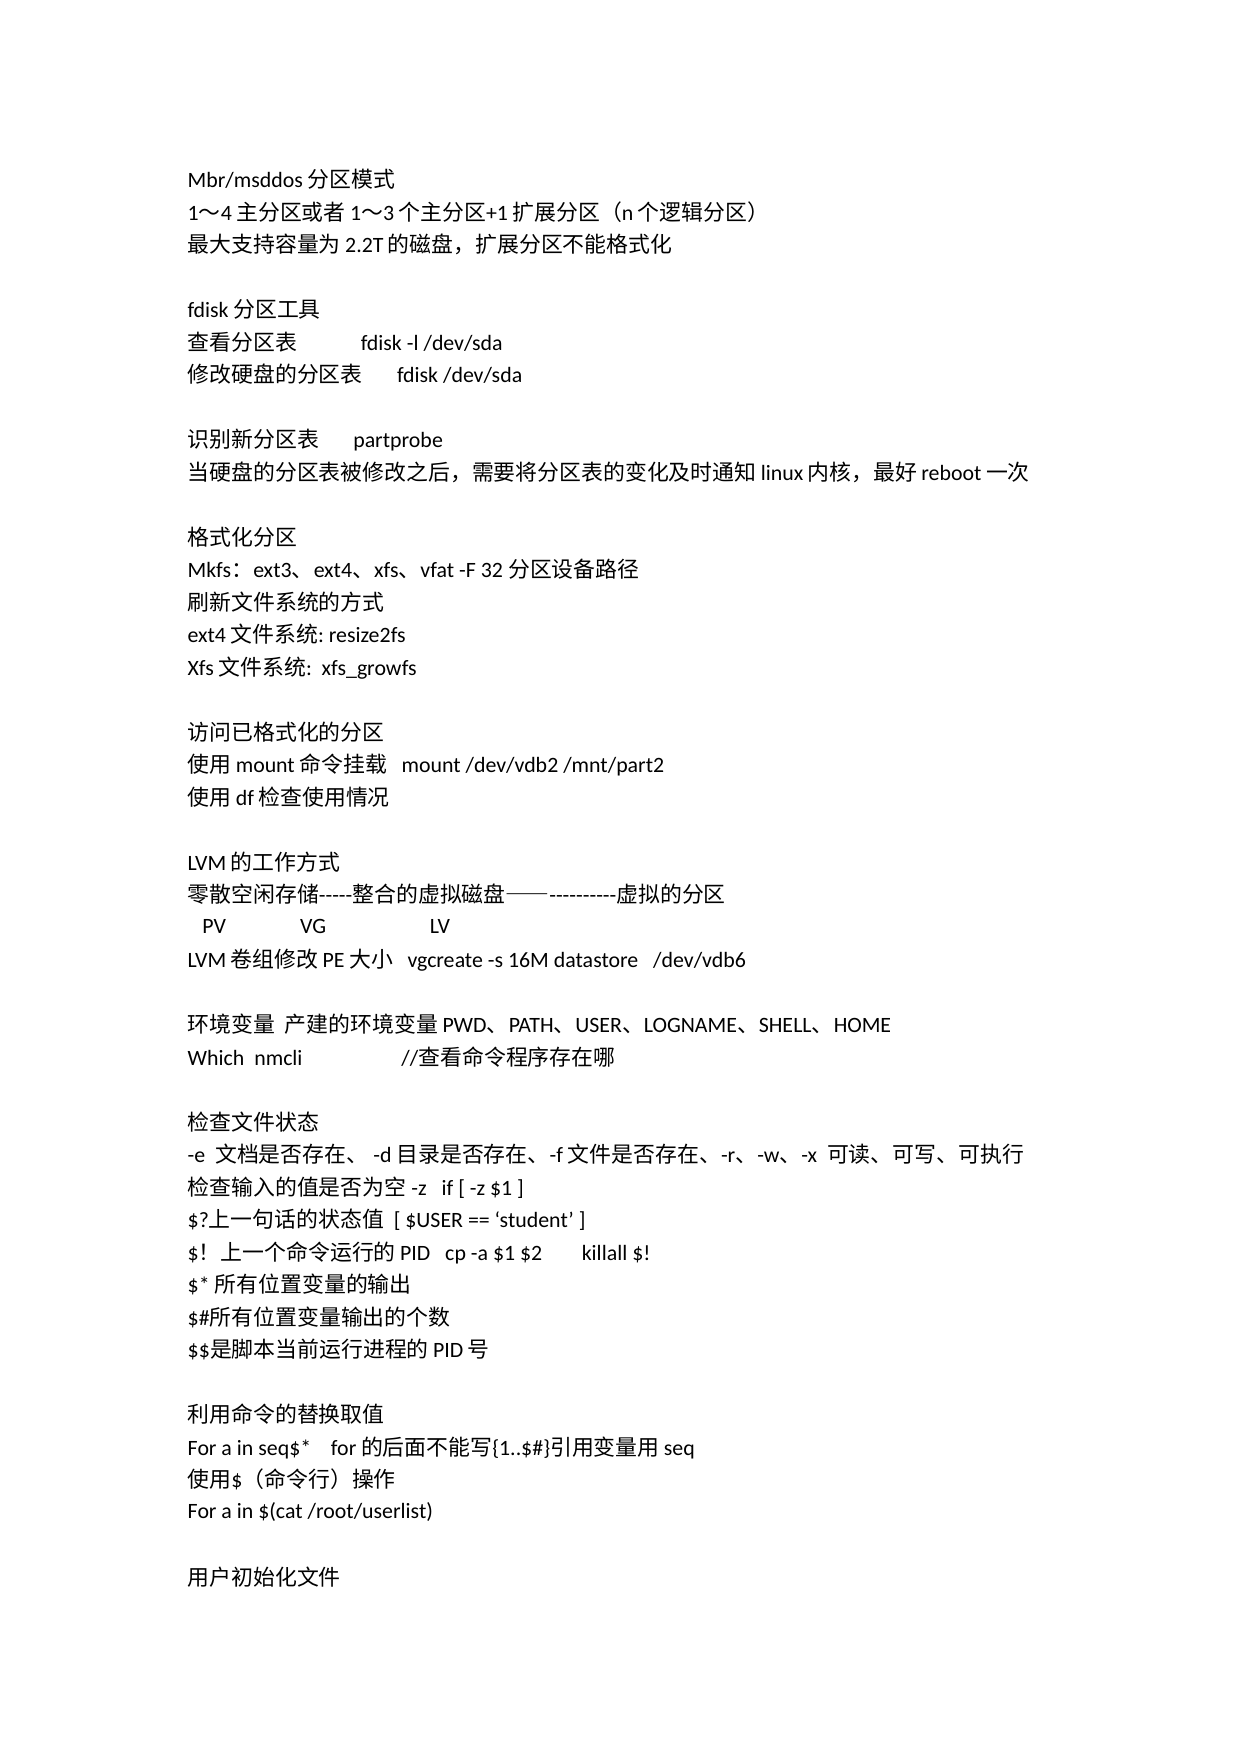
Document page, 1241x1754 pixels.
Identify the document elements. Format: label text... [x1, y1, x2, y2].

text 零散空闲存储-----整合的虚拟磁盘——----------虚拟的分区 [187, 877, 1053, 909]
text LVM的工作方式 [187, 844, 1053, 877]
text 修改硬盘的分区表 fdisk /dev/sda [187, 357, 1053, 389]
text 1～4主分区或者1～3个主分区+1扩展分区（n个逻辑分区） [187, 194, 1053, 227]
text $！上一个命令运行的PID cp -a $1 $2 killall $! [187, 1234, 1053, 1267]
text 用户初始化文件 [187, 1559, 1053, 1592]
text 格式化分区 [187, 519, 1053, 552]
text Mbr/msddos分区模式 [187, 162, 1053, 194]
text $* 所有位置变量的输出 [187, 1267, 1053, 1299]
text Xfs文件系统: xfs_growfs [187, 649, 1053, 682]
text For a in seq$* for的后面不能写{1..$#}引用变量用seq [187, 1429, 1053, 1462]
text 检查输入的值是否为空 -z if [ -z $1 ] [187, 1169, 1053, 1202]
text 刷新文件系统的方式 [187, 584, 1053, 617]
text $?上一句话的状态值 [ $USER == ‘student’ ] [187, 1202, 1053, 1234]
text ext4文件系统: resize2fs [187, 617, 1053, 649]
text 使用mount命令挂载 mount /dev/vdb2 /mnt/part2 [187, 747, 1053, 779]
text fdisk分区工具 [187, 292, 1053, 324]
text LVM卷组修改PE大小 vgcreate -s 16M datastore /dev/vdb6 [187, 942, 1053, 974]
text 使用$（命令行）操作 [187, 1462, 1053, 1494]
text 利用命令的替换取值 [187, 1397, 1053, 1429]
text 查看分区表 fdisk -l /dev/sda [187, 324, 1053, 357]
text 最大支持容量为2.2T的磁盘，扩展分区不能格式化 [187, 227, 1053, 259]
text $#所有位置变量输出的个数 [187, 1299, 1053, 1332]
text For a in $(cat /root/userlist) [187, 1494, 1053, 1527]
text 使用df检查使用情况 [187, 779, 1053, 812]
text $$是脚本当前运行进程的PID号 [187, 1332, 1053, 1364]
text 识别新分区表 partprobe [187, 422, 1053, 454]
text Mkfs：ext3、ext4、xfs、vfat -F 32 分区设备路径 [187, 552, 1053, 584]
text Which nmcli //查看命令程序存在哪 [187, 1039, 1053, 1072]
text PV VG LV [187, 909, 1053, 942]
text -e 文档是否存在、 -d 目录是否存在、-f 文件是否存在、-r、-w、-x 可读、可写、可执行 [187, 1137, 1053, 1169]
text 当硬盘的分区表被修改之后，需要将分区表的变化及时通知linux内核，最好reboot一次 [187, 454, 1053, 487]
text 访问已格式化的分区 [187, 714, 1053, 747]
text 环境变量 产建的环境变量PWD、PATH、USER、LOGNAME、SHELL、HOME [187, 1007, 1053, 1039]
text 检查文件状态 [187, 1104, 1053, 1137]
